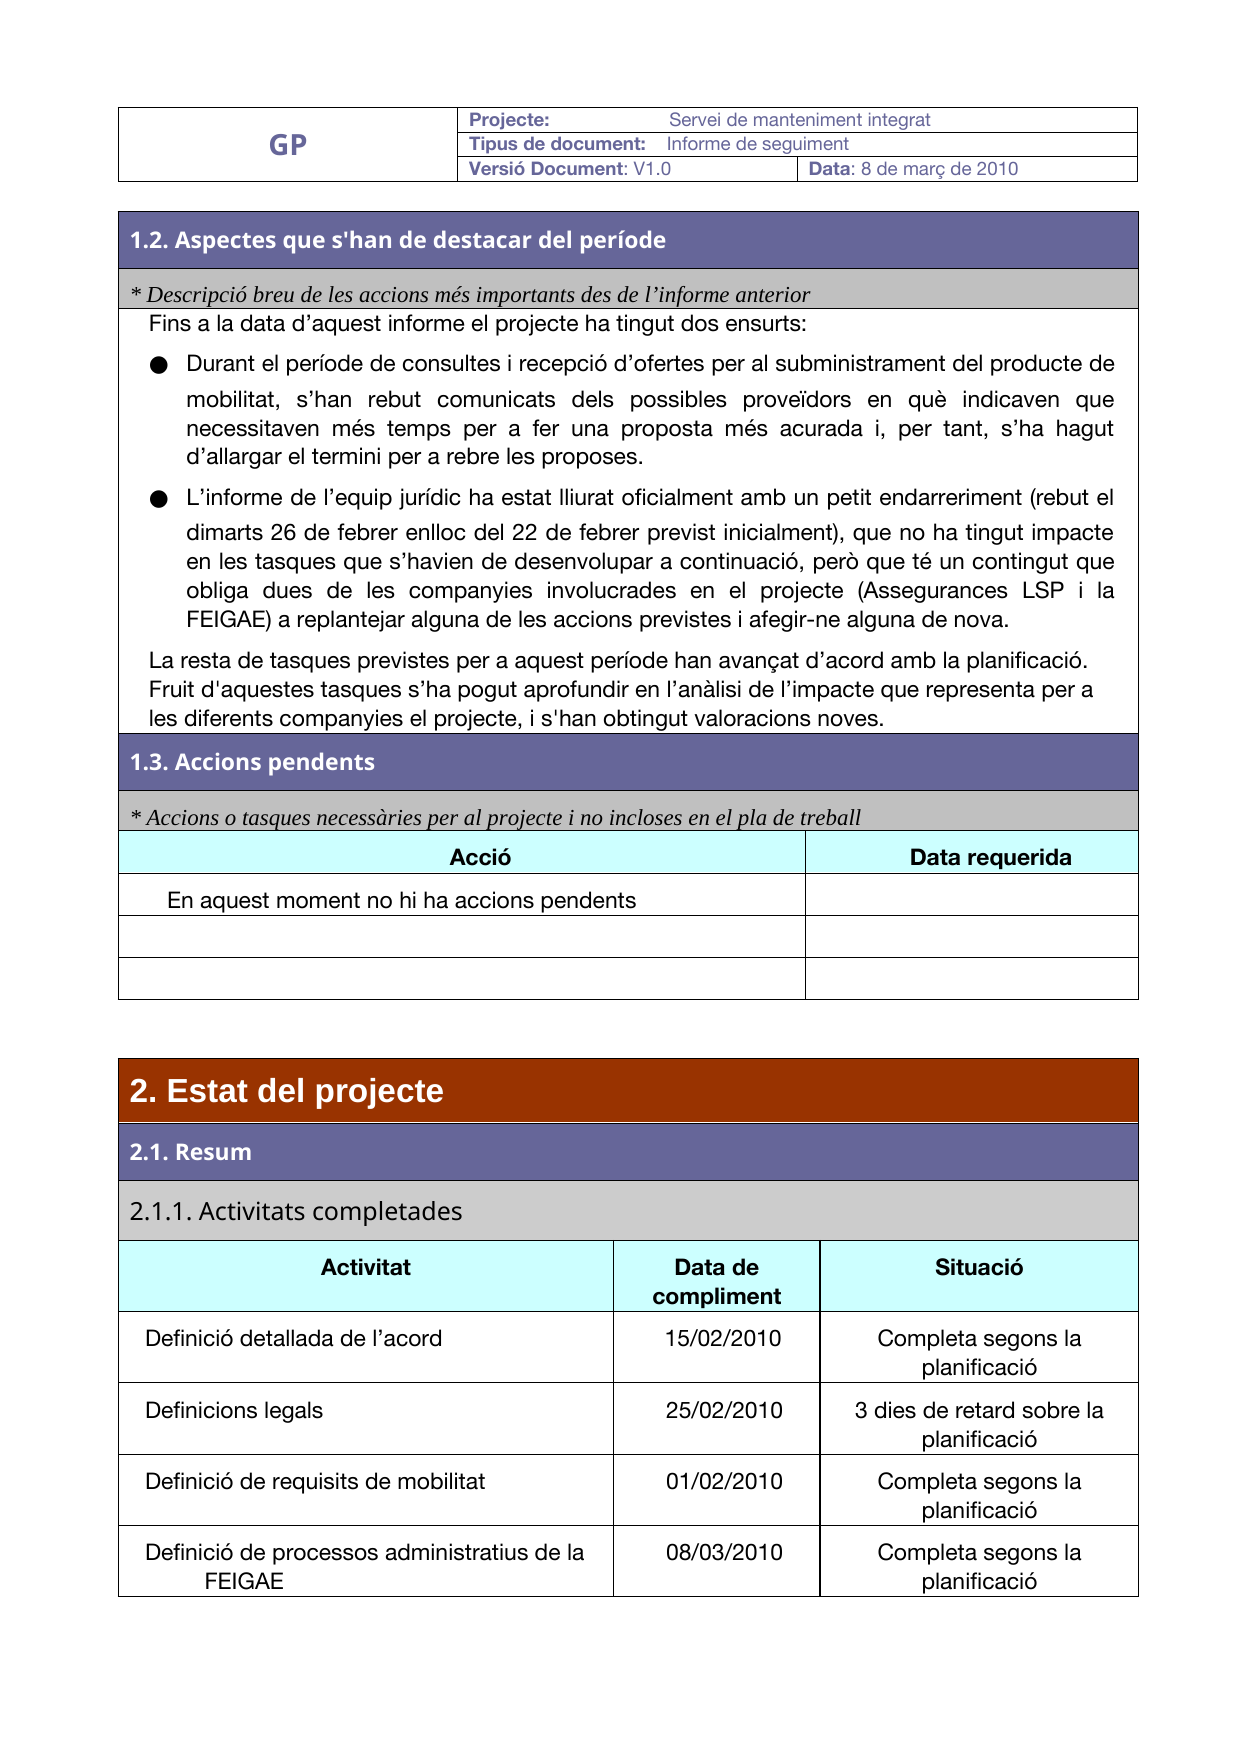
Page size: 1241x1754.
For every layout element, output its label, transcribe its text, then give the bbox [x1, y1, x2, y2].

table_cell 1.2. Aspectes que s'han de destacar del període [119, 212, 1138, 268]
table_cell 08/03/2010 [614, 1526, 819, 1596]
table_cell Fins a la data d’aquest informe el projecte ha tingut dos ensurts: Durant el període de consultes i recepció d’ofertes per al subministrament del producte de mobilitat, s’han rebut comunicats dels possibles proveïdors en què indicaven que necessitaven més temps per a fer una proposta més acurada i, per tant, s’ha hagut d’allargar el termini per a rebre les proposes. L’informe de l’equip jurídic ha estat lliurat oficialment amb un petit endarreriment (rebut el dimarts 26 de febrer enlloc del 22 de febrer previst inicialment), que no ha tingut impacte en les tasques que s’havien de desenvolupar a continuació, però que té un contingut que obliga dues de les companyies involucrades en el projecte (Assegurances LSP i la FEIGAE) a replantejar alguna de les accions previstes i afegir-ne alguna de nova. La resta de tasques previstes per a aquest període han avançat d’acord amb la planificació. Fruit d'aquestes tasques s’ha pogut aprofundir en l’anàlisi de l’impacte que representa per a les diferents companyies el projecte, i s'han obtingut valoracions noves. [119, 309, 1138, 733]
table_cell Definicions legals [119, 1383, 613, 1453]
table_cell Definició detallada de l’acord [119, 1312, 613, 1382]
table_cell * Descripció breu de les accions més importants des de l’informe anterior [119, 269, 1138, 308]
table_cell Definició de requisits de mobilitat [119, 1455, 613, 1525]
table_cell Completa segons la planificació [821, 1526, 1138, 1596]
table_cell Data de compliment [614, 1241, 819, 1311]
table_header 2. Estat del projecte [119, 1059, 1138, 1122]
table_cell Situació [821, 1241, 1138, 1311]
table_cell Definició de processos administratius de la FEIGAE [119, 1526, 613, 1596]
table_cell En aquest moment no hi ha accions pendents [119, 874, 805, 915]
table_cell * Accions o tasques necessàries per al projecte i no incloses en el pla de treball [119, 791, 1138, 830]
table_cell Completa segons la planificació [821, 1455, 1138, 1525]
table_cell Acció [119, 831, 805, 872]
table_cell 3 dies de retard sobre la planificació [821, 1383, 1138, 1453]
table_cell Data requerida [806, 831, 1138, 872]
table_cell Completa segons la planificació [821, 1312, 1138, 1382]
table_cell [806, 958, 1138, 999]
table_cell 1.3. Accions pendents [119, 734, 1138, 790]
table_cell [119, 958, 805, 999]
table_cell 15/02/2010 [614, 1312, 819, 1382]
table_cell 01/02/2010 [614, 1455, 819, 1525]
table_cell 2.1.1. Activitats completades [119, 1181, 1138, 1240]
table_cell 2.1. Resum [119, 1124, 1138, 1180]
table_cell 25/02/2010 [614, 1383, 819, 1453]
table_cell [119, 916, 805, 957]
table_cell Activitat [119, 1241, 613, 1311]
table_cell [806, 874, 1138, 915]
table_cell [806, 916, 1138, 957]
